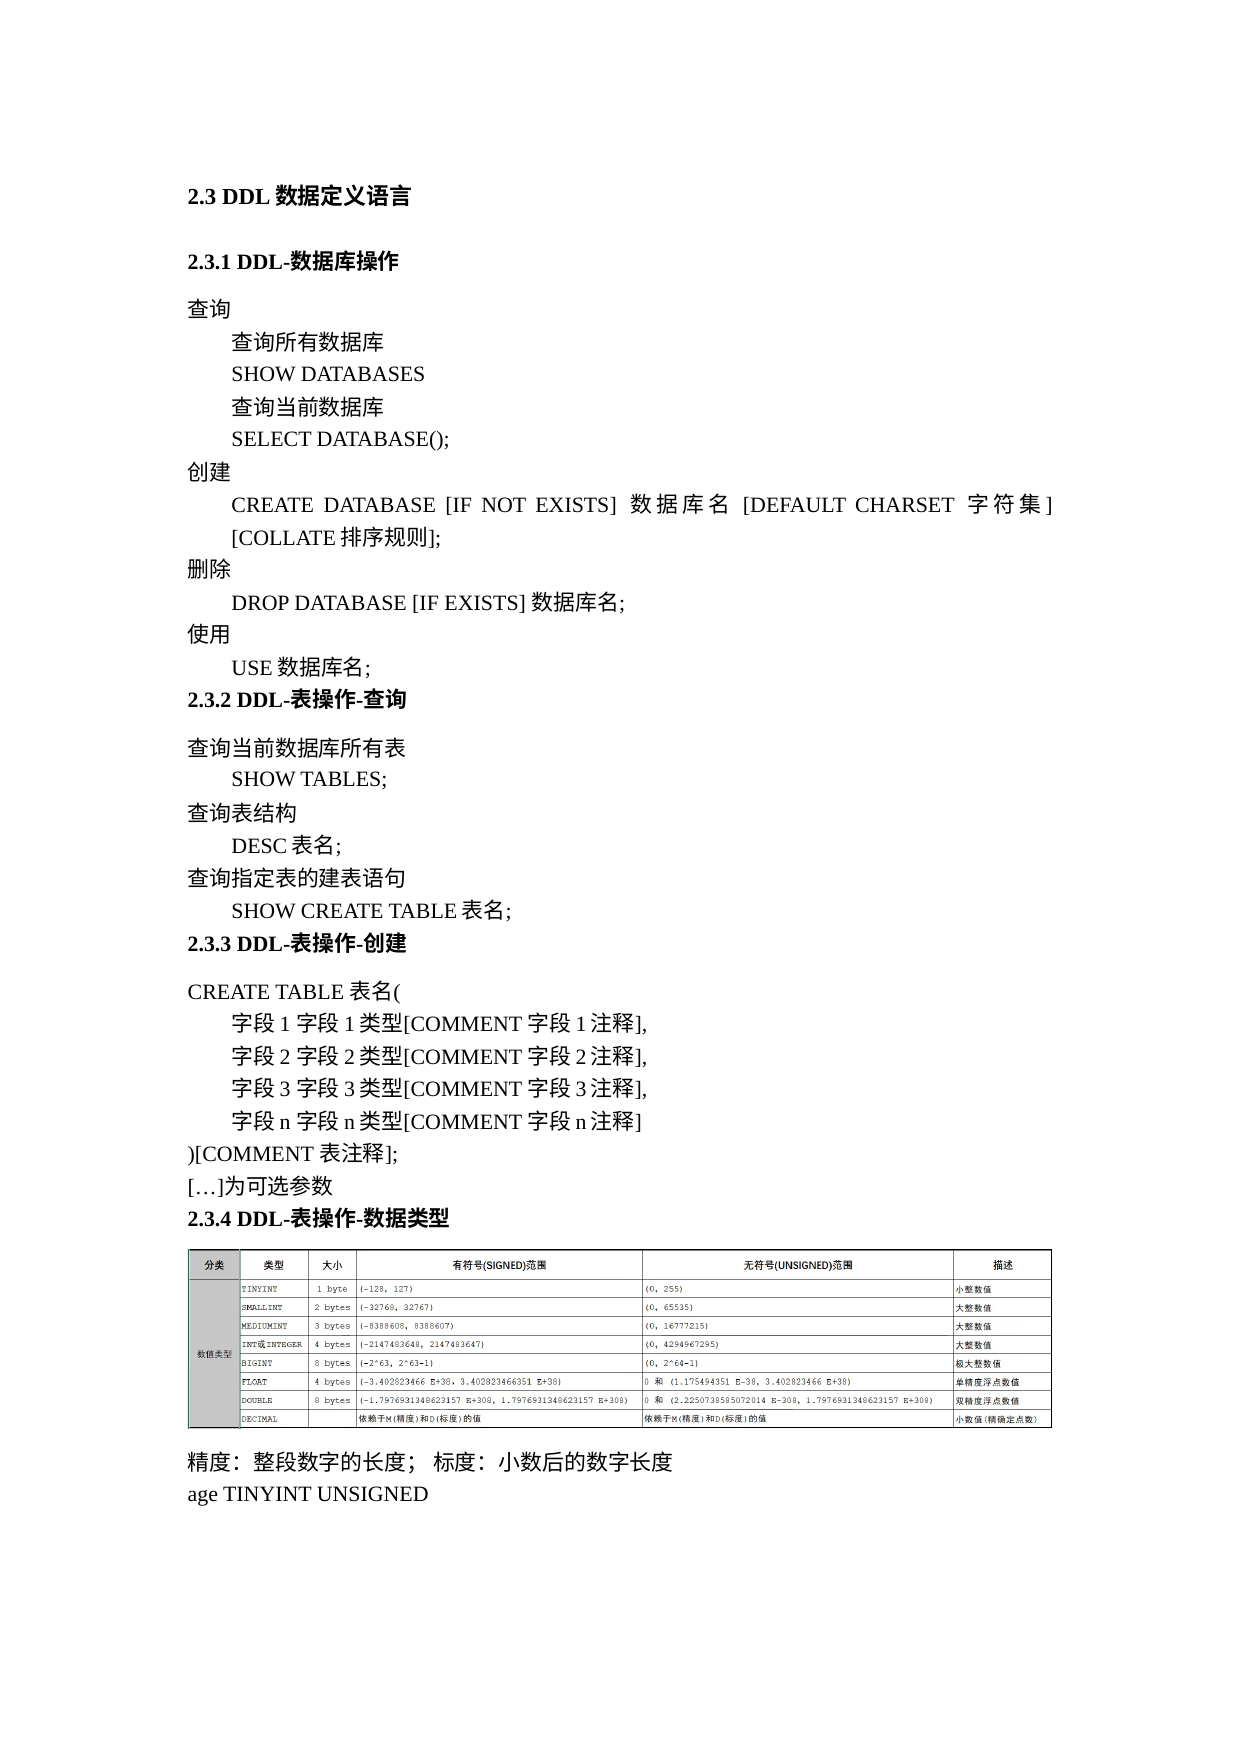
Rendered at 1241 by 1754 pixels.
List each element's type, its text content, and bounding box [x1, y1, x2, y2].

text 字段1 字段1类型[COMMENT 字段1注释], [231, 1006, 1053, 1038]
text SHOW TABLES; [231, 763, 1053, 795]
text SHOW CREATE TABLE表名; [231, 893, 1053, 925]
text 字段3 字段3类型[COMMENT 字段3注释], [231, 1071, 1053, 1103]
text 查询 [187, 292, 1053, 324]
text )[COMMENT 表注释]; [187, 1136, 1053, 1168]
text 查询表结构 [187, 795, 1053, 828]
text 精度：整段数字的长度； 标度：小数后的数字长度 [187, 1444, 1053, 1477]
text DROP DATABASE [IF EXISTS] 数据库名; [231, 584, 1053, 617]
text SELECT DATABASE(); [231, 422, 1053, 454]
text 字段2 字段2类型[COMMENT 字段2注释], [231, 1038, 1053, 1071]
text 字段n 字段n类型[COMMENT 字段n注释] [231, 1103, 1053, 1136]
text USE数据库名; [231, 649, 1053, 682]
text 查询当前数据库所有表 [187, 730, 1053, 763]
text […]为可选参数 [187, 1168, 1053, 1201]
text age TINYINT UNSIGNED [187, 1477, 1053, 1509]
picture [187, 1249, 1053, 1429]
subtitle 2.3.4 DDL-表操作-数据类型 [187, 1201, 1053, 1233]
subtitle 2.3.2 DDL-表操作-查询 [187, 682, 1053, 714]
subtitle 2.3.3 DDL-表操作-创建 [187, 925, 1053, 958]
text 查询当前数据库 [231, 389, 1053, 422]
subtitle 2.3 DDL 数据定义语言 [187, 162, 1053, 227]
text DESC表名; [231, 828, 1053, 860]
subtitle 2.3.1 DDL-数据库操作 [187, 243, 1053, 276]
text 删除 [187, 552, 1053, 584]
text CREATE TABLE 表名( [187, 973, 1053, 1006]
text SHOW DATABASES [231, 357, 1053, 389]
text CREATE DATABASE [IF NOT EXISTS] 数据库名 [DEFAULT CHARSET 字符集] [COLLATE排序规则]; [231, 487, 1053, 552]
text 查询指定表的建表语句 [187, 860, 1053, 893]
text 使用 [187, 617, 1053, 649]
text 创建 [187, 454, 1053, 487]
text 查询所有数据库 [231, 324, 1053, 357]
